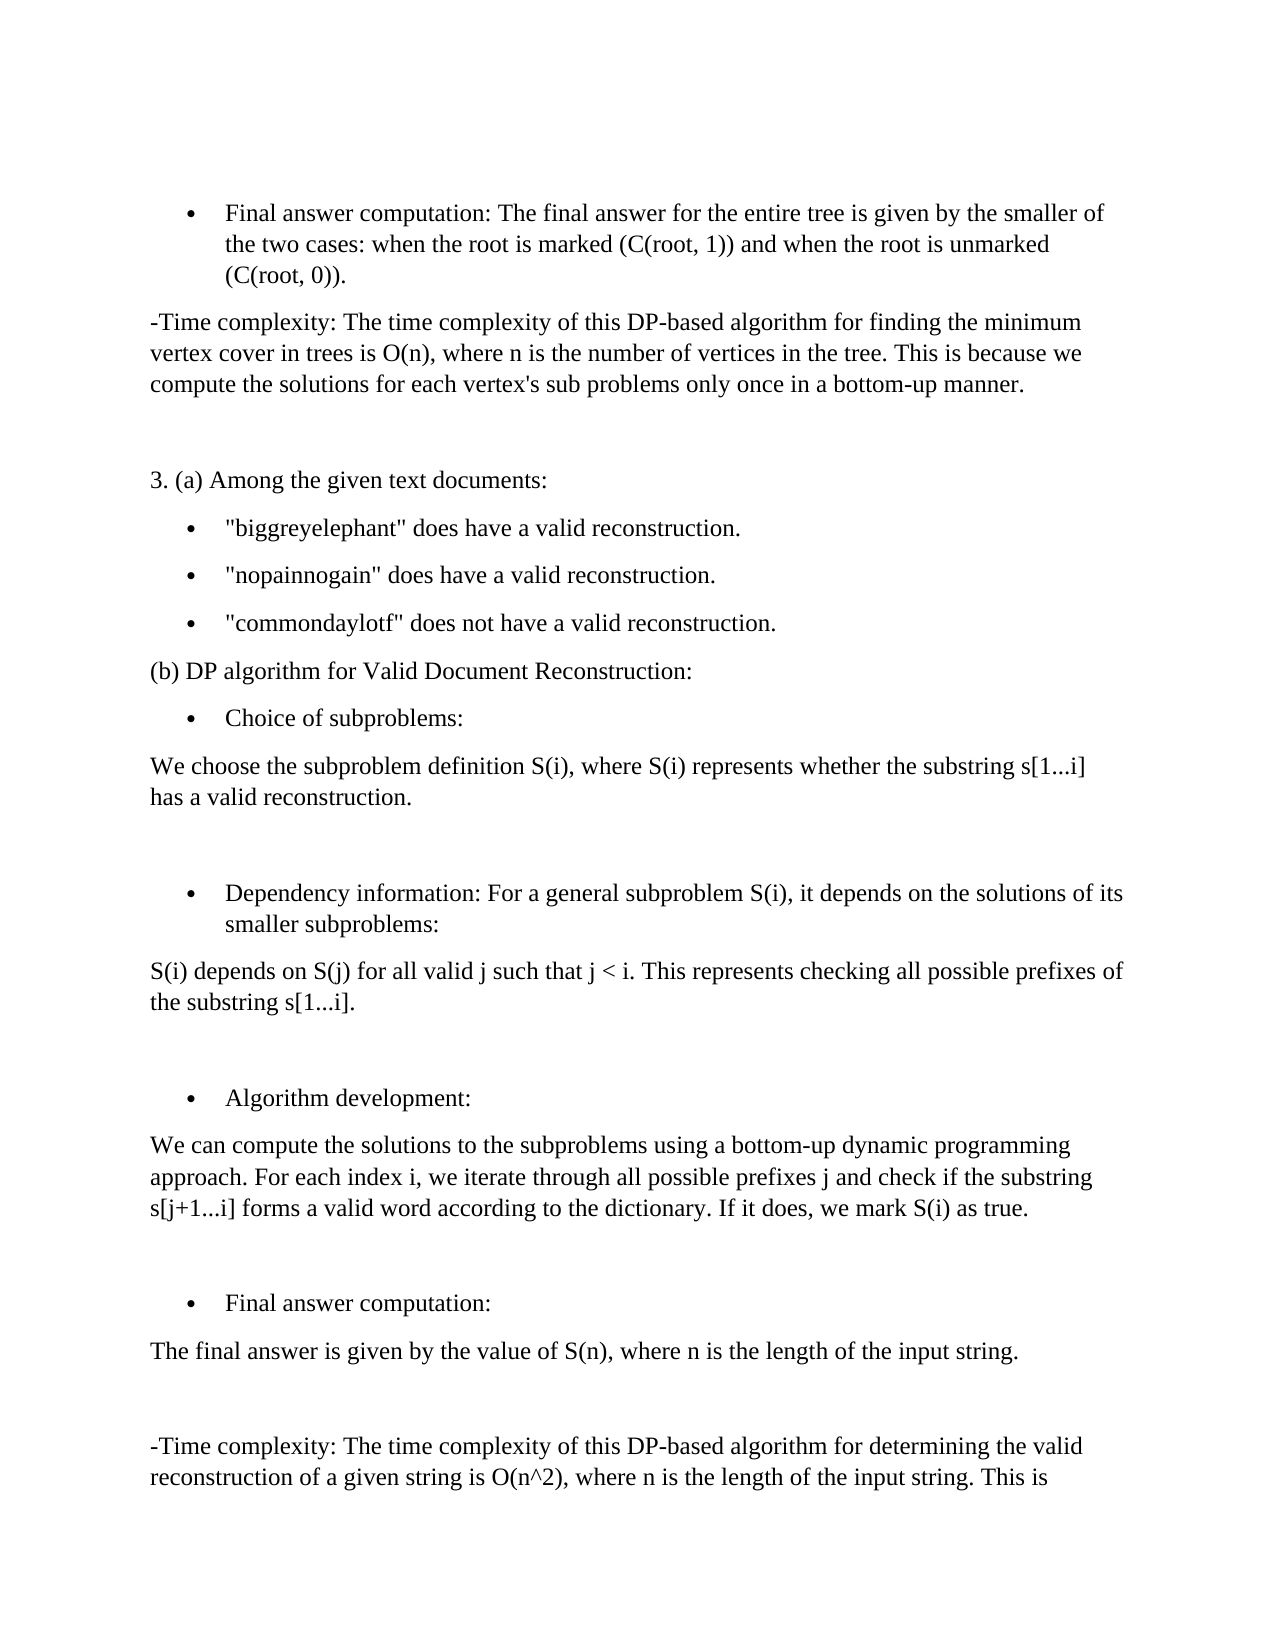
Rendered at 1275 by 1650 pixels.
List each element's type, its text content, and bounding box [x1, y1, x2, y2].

list "biggreyelephant" does have a valid reconstruction. [187, 513, 1125, 541]
text The final answer is given by the value of S(n), where n is the length of the input string. [150, 1336, 1125, 1364]
list Final answer computation: [187, 1288, 1125, 1317]
text -Time complexity: The time complexity of this DP-based algorithm for finding the minimum vertex cover in trees is O(n), where n is the number of vertices in the tree. This is because we compute the solutions for each vertex's sub problems only once in a bottom-up manner. [150, 307, 1125, 398]
list Dependency information: For a general subproblem S(i), it depends on the solutions of its smaller subproblems: [187, 878, 1125, 937]
text We can compute the solutions to the subproblems using a bottom-up dynamic programming approach. For each index i, we iterate through all possible prefixes j and check if the substring s[j+1...i] forms a valid word according to the dictionary. If it does, we mark S(i) as true. [150, 1131, 1125, 1221]
text We choose the subproblem definition S(i), where S(i) represents whether the substring s[1...i] has a valid reconstruction. [150, 751, 1125, 811]
list "nopainnogain" does have a valid reconstruction. [187, 560, 1125, 589]
text S(i) depends on S(j) for all valid j such that j < i. This represents checking all possible prefixes of the substring s[1...i]. [150, 956, 1125, 1016]
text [150, 1431, 1125, 1491]
list Choice of subproblems: [187, 703, 1125, 732]
list Final answer computation: The final answer for the entire tree is given by the smaller of the two cases: when the root is marked (C(root, 1)) and when the root is unmarked (C(root, 0)). [187, 198, 1125, 288]
text (b) DP algorithm for Valid Document Reconstruction: [150, 656, 1125, 684]
text 3. (a) Among the given text documents: [150, 465, 1125, 494]
list "commondaylotf" does not have a valid reconstruction. [187, 608, 1125, 637]
list Algorithm development: [187, 1083, 1125, 1112]
